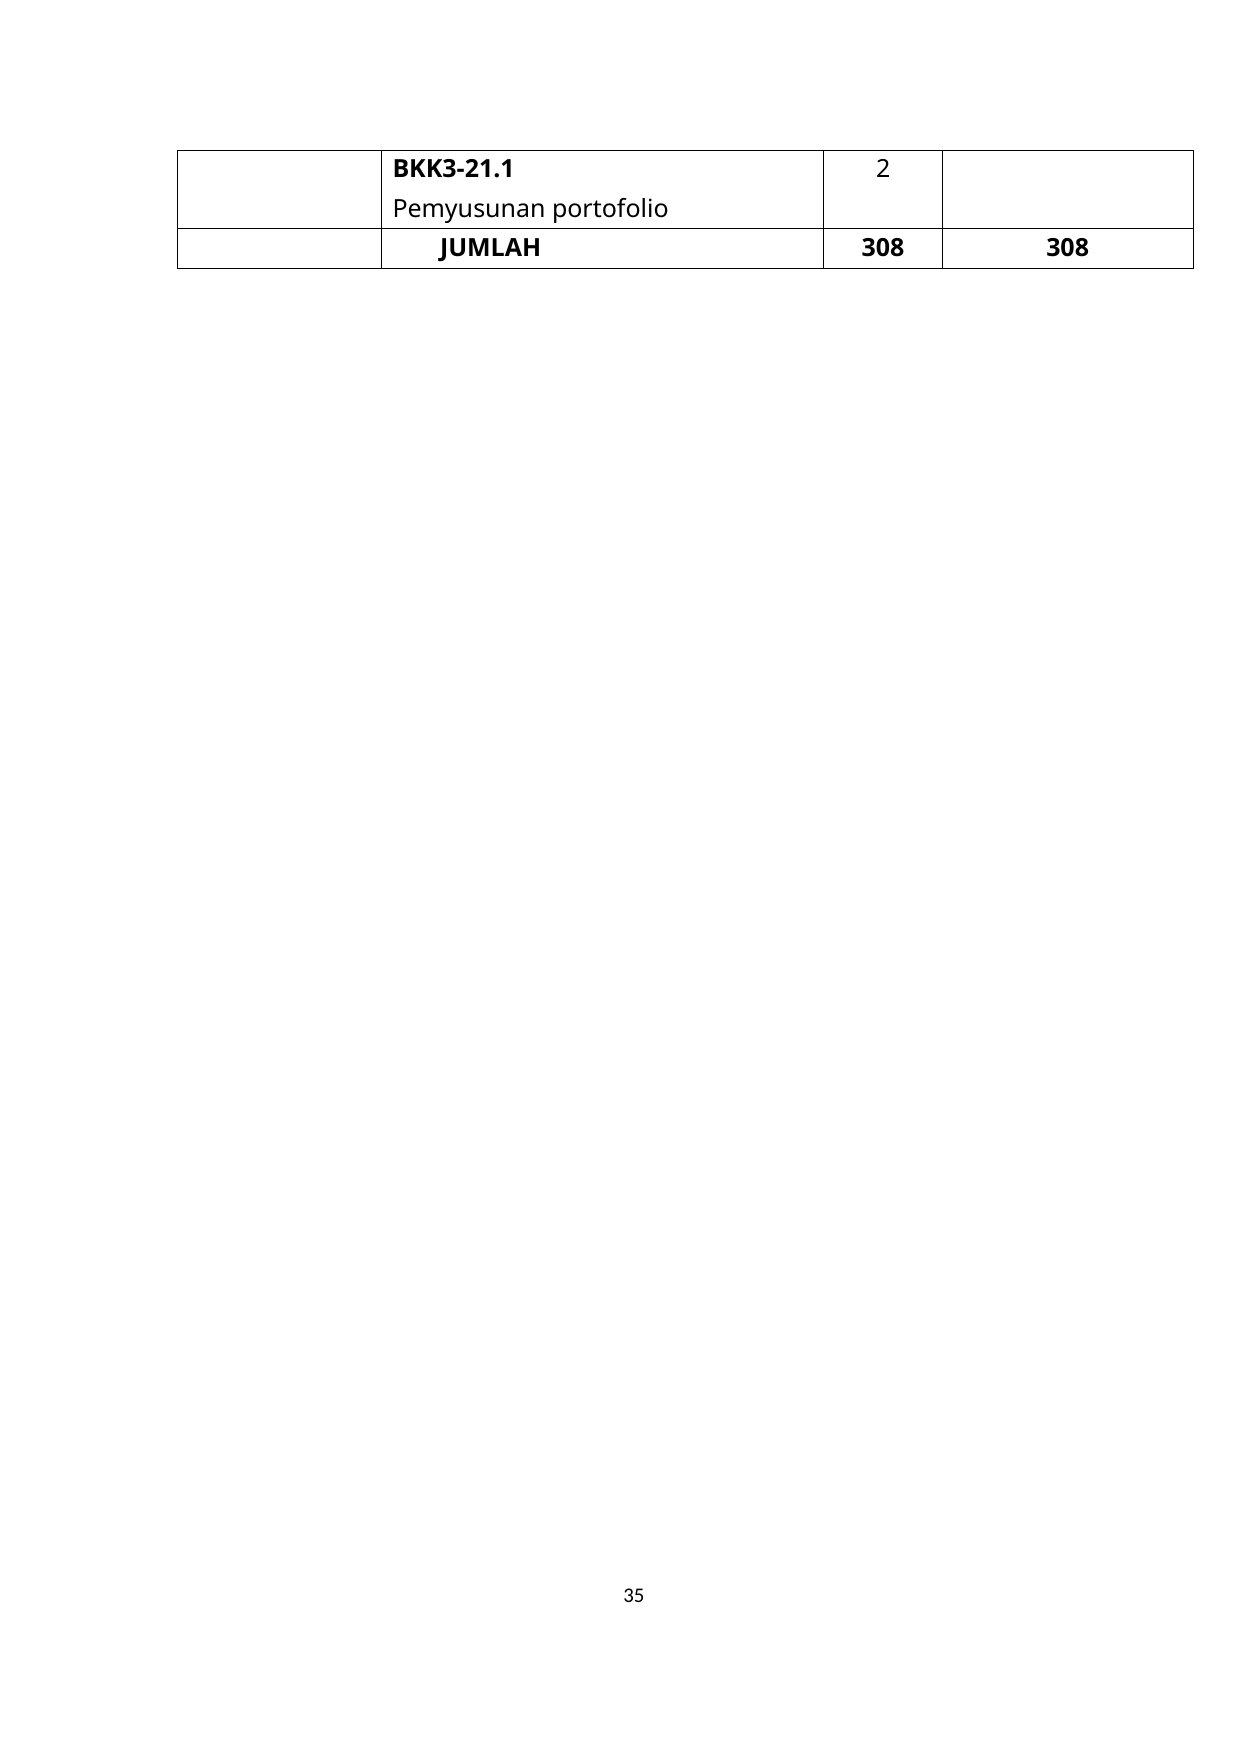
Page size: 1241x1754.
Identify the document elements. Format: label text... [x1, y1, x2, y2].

table_cell 308 [824, 229, 942, 267]
table_cell 308 [943, 229, 1193, 267]
table_cell 2 [824, 151, 942, 228]
table_cell JUMLAH [382, 229, 823, 267]
table_cell BKK3-21.1 Pemyusunan portofolio [382, 151, 823, 228]
table_cell [178, 229, 381, 267]
